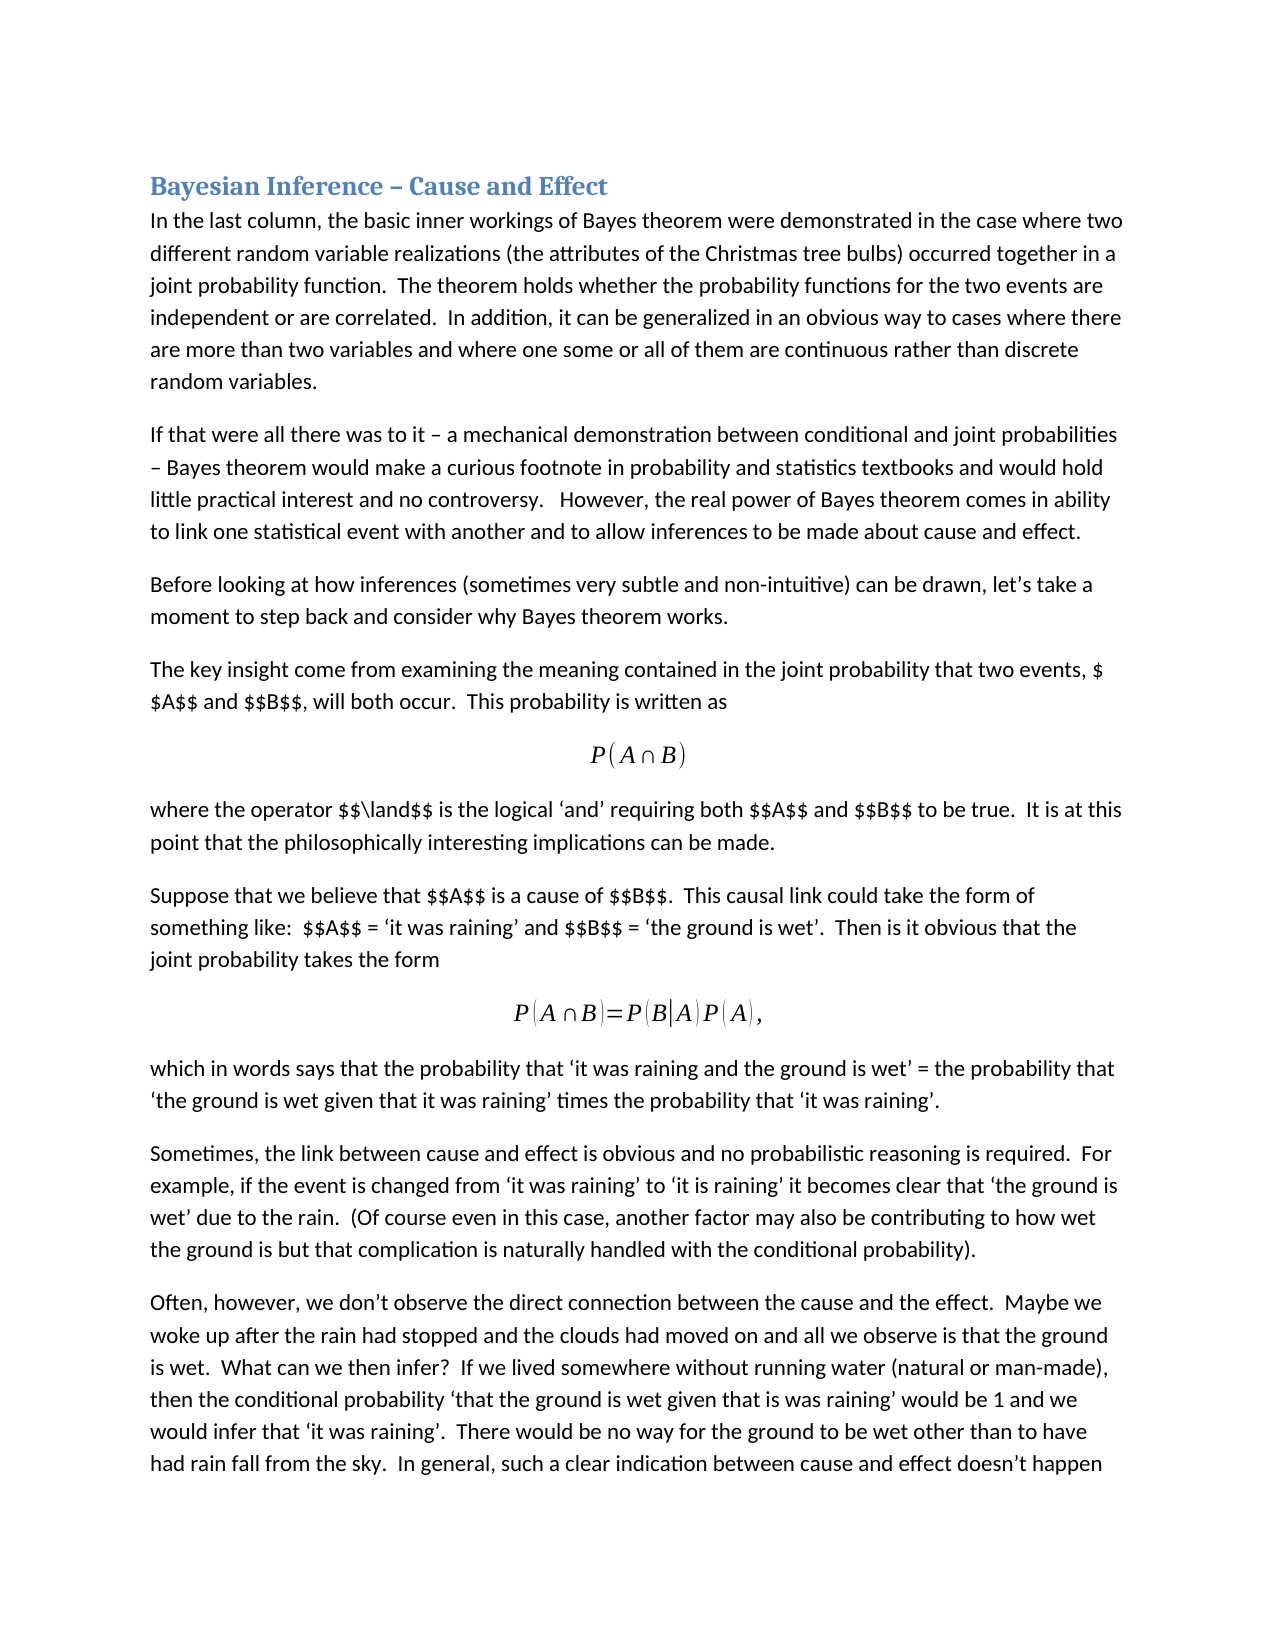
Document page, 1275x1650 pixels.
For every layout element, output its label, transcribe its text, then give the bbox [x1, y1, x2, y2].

text The key insight come from examining the meaning contained in the joint probability that two events, $$A$$ and $$B$$, will both occur. This probability is written as [150, 655, 1125, 716]
text Sometimes, the link between cause and effect is obvious and no probabilistic reasoning is required. For example, if the event is changed from ‘it was raining’ to ‘it is raining’ it becomes clear that ‘the ground is wet’ due to the rain. (Of course even in this case, another factor may also be contributing to how wet the ground is but that complication is naturally handled with the conditional probability). [150, 1139, 1125, 1263]
text which in words says that the probability that ‘it was raining and the ground is wet’ = the probability that ‘the ground is wet given that it was raining’ times the probability that ‘it was raining’. [150, 1054, 1125, 1114]
text where the operator $$\land$$ is the logical ‘and’ requiring both $$A$$ and $$B$$ to be true. It is at this point that the philosophically interesting implications can be made. [150, 796, 1125, 856]
subtitle Bayesian Inference – Cause and Effect [150, 171, 1125, 202]
text Before looking at how inferences (sometimes very subtle and non-intuitive) can be drawn, let’s take a moment to step back and consider why Bayes theorem works. [150, 570, 1125, 630]
text If that were all there was to it – a mechanical demonstration between conditional and joint probabilities – Bayes theorem would make a curious footnote in probability and statistics textbooks and would hold little practical interest and no controversy. However, the real power of Bayes theorem comes in ability to link one statistical event with another and to allow inferences to be made about cause and effect. [150, 421, 1125, 545]
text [150, 1288, 1125, 1477]
text In the last column, the basic inner workings of Bayes theorem were demonstrated in the case where two different random variable realizations (the attributes of the Christmas tree bulbs) occurred together in a joint probability function. The theorem holds whether the probability functions for the two events are independent or are correlated. In addition, it can be generalized in an obvious way to cases where there are more than two variables and where one some or all of them are continuous rather than discrete random variables. [150, 207, 1125, 396]
text Suppose that we believe that $$A$$ is a cause of $$B$$. This causal link could take the form of something like: $$A$$ = ‘it was raining’ and $$B$$ = ‘the ground is wet’. Then is it obvious that the joint probability takes the form [150, 881, 1125, 973]
